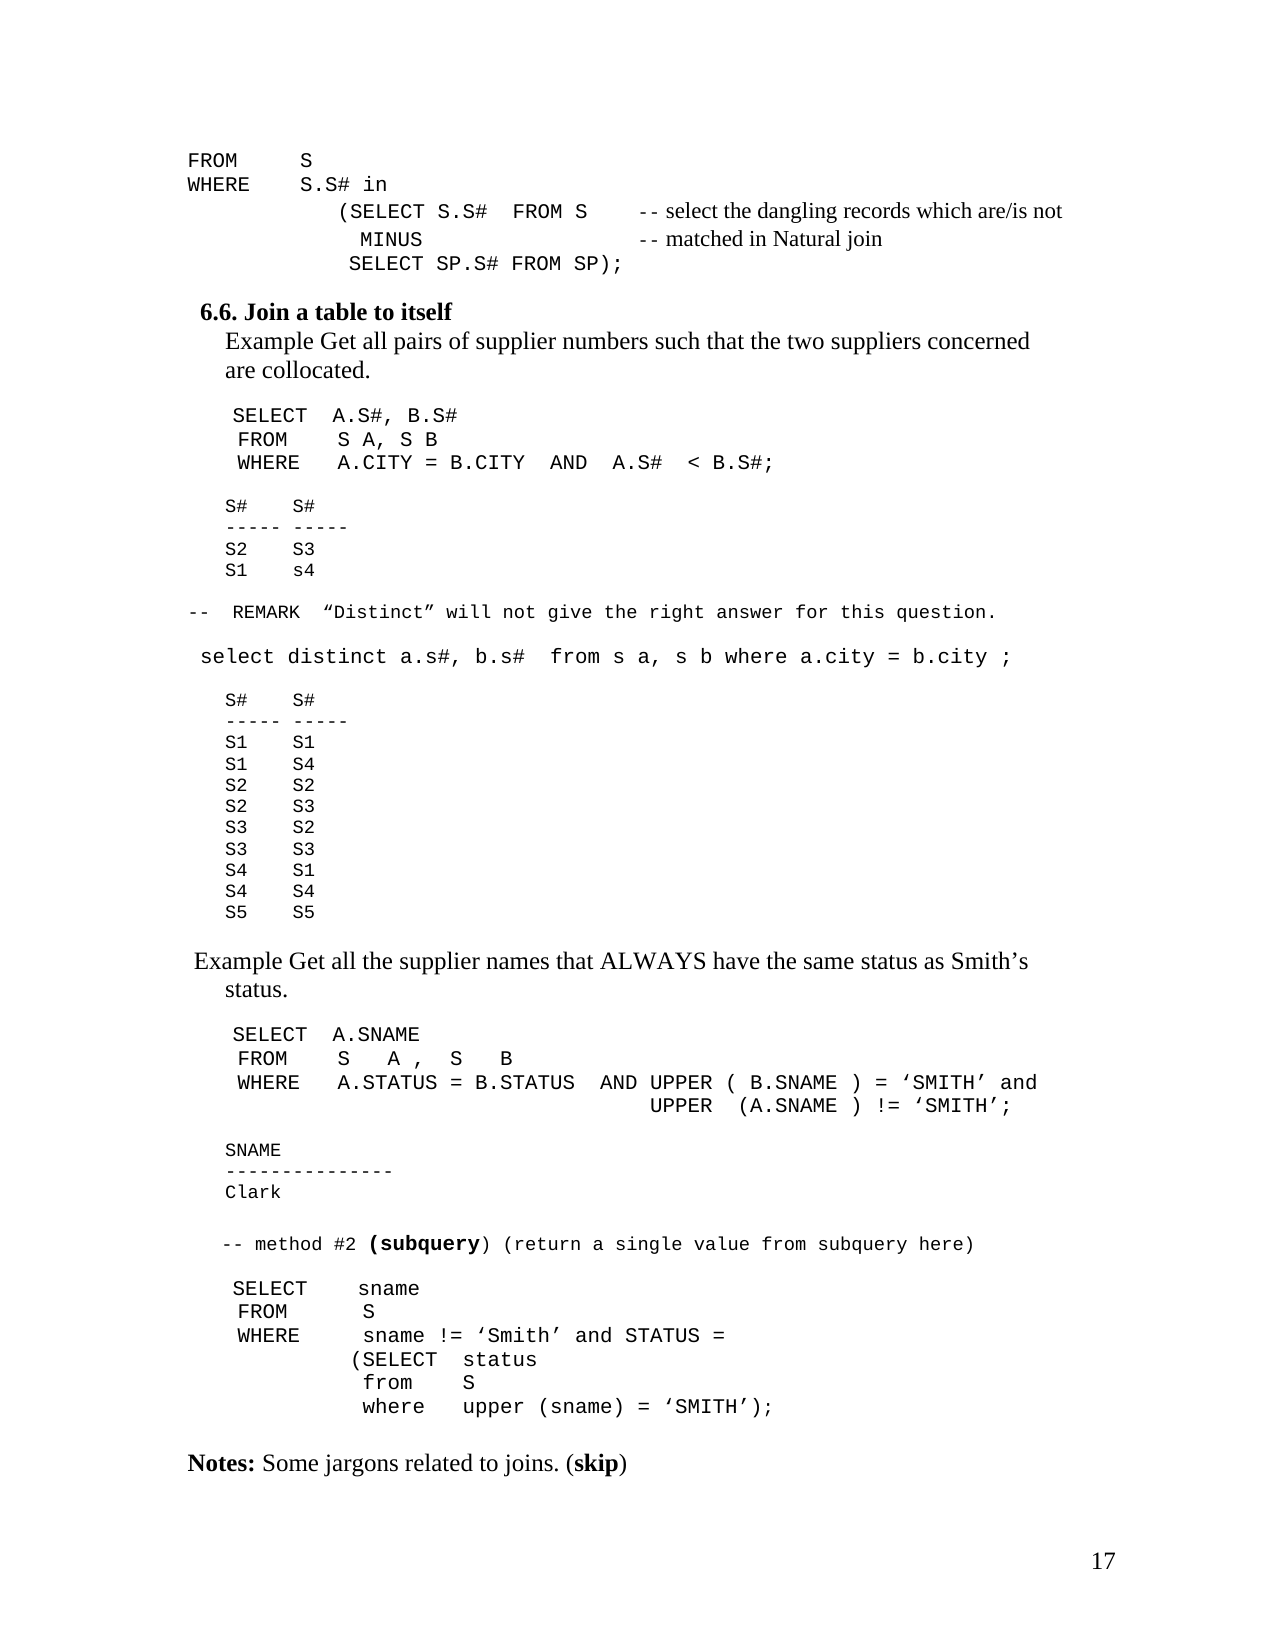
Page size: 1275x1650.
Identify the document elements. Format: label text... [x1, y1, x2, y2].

text ----- ----- [187, 712, 1116, 733]
text are collocated. [187, 355, 1116, 384]
text S3 S3 [187, 839, 1116, 861]
text FROM S [187, 1301, 1116, 1325]
text (SELECT status [187, 1349, 1116, 1372]
text S2 S3 [187, 539, 1116, 561]
text WHERE A.STATUS = B.STATUS AND UPPER ( B.SNAME ) = ‘SMITH’ and [187, 1072, 1116, 1095]
text FROM S A, S B [187, 428, 1116, 452]
text Notes: Some jargons related to joins. (skip) [187, 1448, 1116, 1477]
text 6.6. Join a table to itself [187, 297, 1116, 326]
text SELECT SP.S# FROM SP); [262, 252, 1116, 276]
text -- method #2 (subquery) (return a single value from subquery here) [187, 1233, 1116, 1256]
text Example Get all the supplier names that ALWAYS have the same status as Smith’s [187, 946, 1116, 974]
text UPPER (A.SNAME ) != ‘SMITH’; [187, 1095, 1116, 1119]
text S2 S2 [187, 776, 1116, 797]
text where upper (sname) = ‘SMITH’); [187, 1396, 1116, 1419]
text WHERE S.S# in [187, 174, 1116, 197]
text S1 S1 [187, 733, 1116, 754]
text ----- ----- [187, 518, 1116, 539]
text -- REMARK “Distinct” will not give the right answer for this question. [187, 603, 1116, 624]
text from S [187, 1372, 1116, 1396]
text S# S# [187, 691, 1116, 712]
text S4 S1 [187, 861, 1116, 882]
text S5 S5 [187, 903, 1116, 924]
text SELECT sname [187, 1278, 1116, 1301]
text --------------- [187, 1162, 1116, 1183]
text S# S# [187, 497, 1116, 518]
text S1 S4 [187, 754, 1116, 776]
text SNAME [187, 1140, 1116, 1162]
text SELECT A.S#, B.S# [187, 405, 1116, 428]
text S3 S2 [187, 818, 1116, 839]
text S2 S3 [187, 797, 1116, 818]
text select distinct a.s#, b.s# from s a, s b where a.city = b.city ; [187, 646, 1116, 669]
text WHERE sname != ‘Smith’ and STATUS = [187, 1325, 1116, 1349]
text FROM S A , S B [187, 1048, 1116, 1072]
text WHERE A.CITY = B.CITY AND A.S# < B.S#; [187, 452, 1116, 476]
text FROM S [187, 150, 1116, 174]
text status. [187, 974, 1116, 1003]
text S4 S4 [187, 882, 1116, 903]
text (SELECT S.S# FROM S -- select the dangling records which are/is not [262, 197, 1116, 225]
text S1 s4 [187, 561, 1116, 582]
text MINUS -- matched in Natural join [337, 225, 1116, 252]
text SELECT A.SNAME [187, 1024, 1116, 1048]
text Example Get all pairs of supplier numbers such that the two suppliers concerned [225, 326, 1116, 355]
